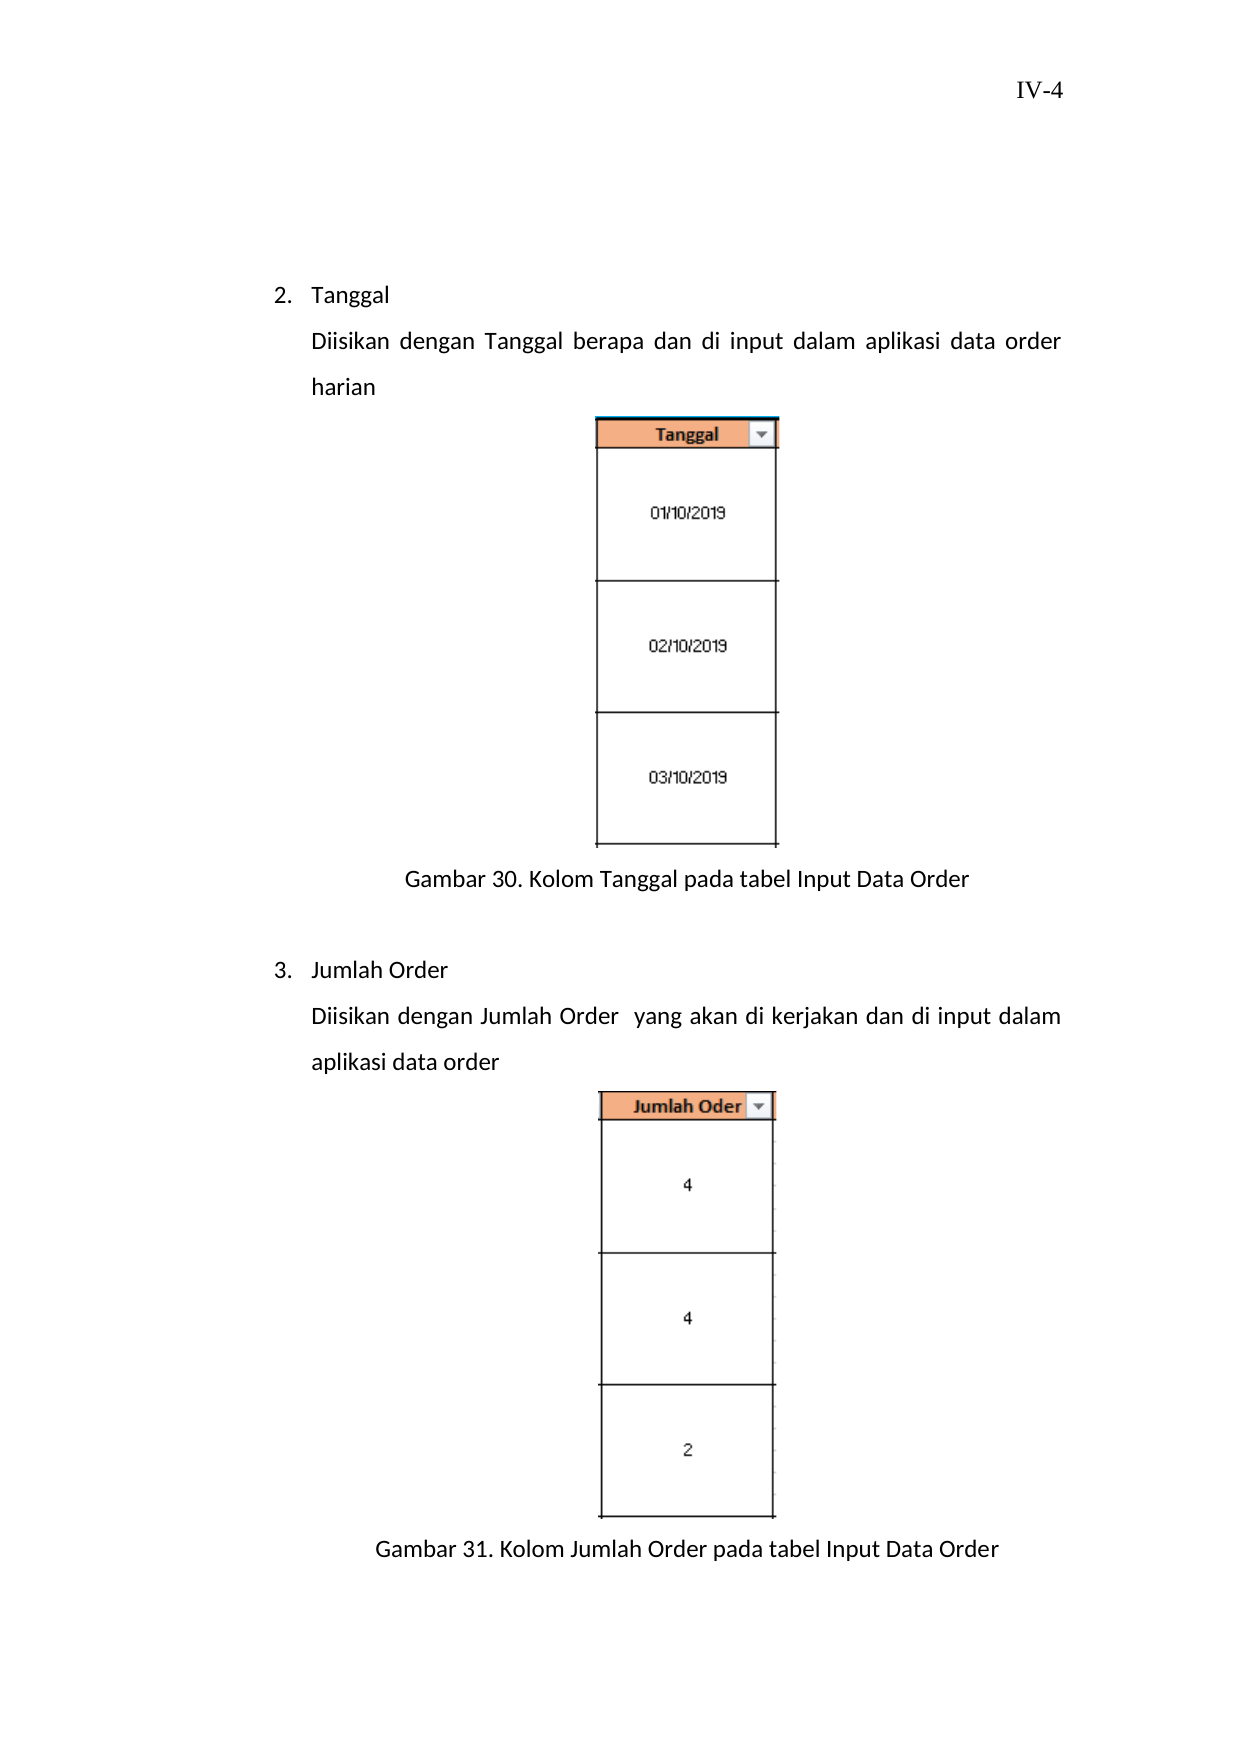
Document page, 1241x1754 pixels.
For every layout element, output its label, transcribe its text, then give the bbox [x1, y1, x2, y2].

list Gambar 30. Kolom Tanggal pada tabel Input Data Order [311, 863, 1063, 893]
list Diisikan dengan Jumlah Order yang akan di kerjakan dan di input dalam aplikasi data order [311, 1000, 1063, 1076]
list Diisikan dengan Tanggal berapa dan di input dalam aplikasi data order harian [311, 325, 1063, 401]
list Gambar 31. Kolom Jumlah Order pada tabel Input Data Order [311, 1533, 1063, 1564]
picture [598, 1091, 777, 1519]
picture [595, 419, 780, 848]
list Jumlah Order [274, 954, 1063, 985]
list Tanggal [274, 279, 1063, 310]
